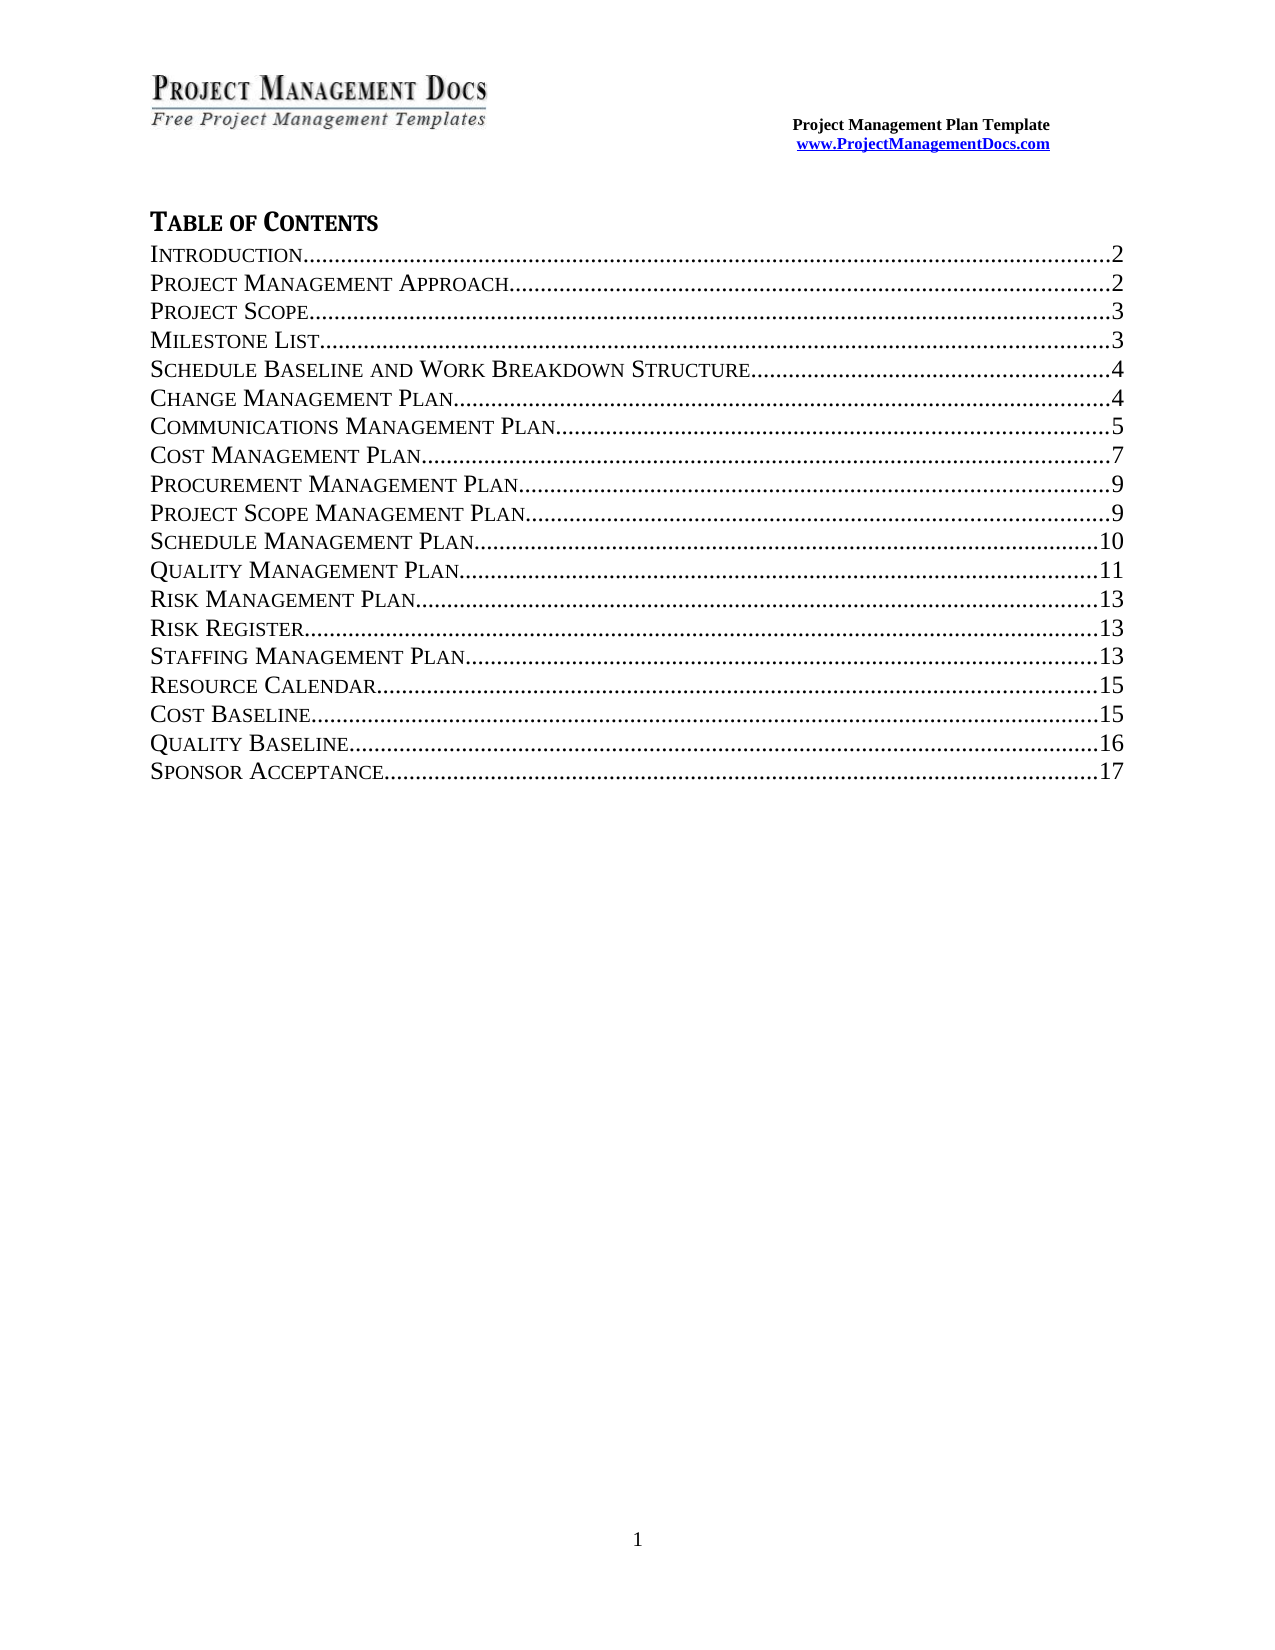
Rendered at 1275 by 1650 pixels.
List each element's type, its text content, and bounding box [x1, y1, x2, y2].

text Table of Contents [150, 205, 1125, 239]
picture [150, 75, 488, 130]
